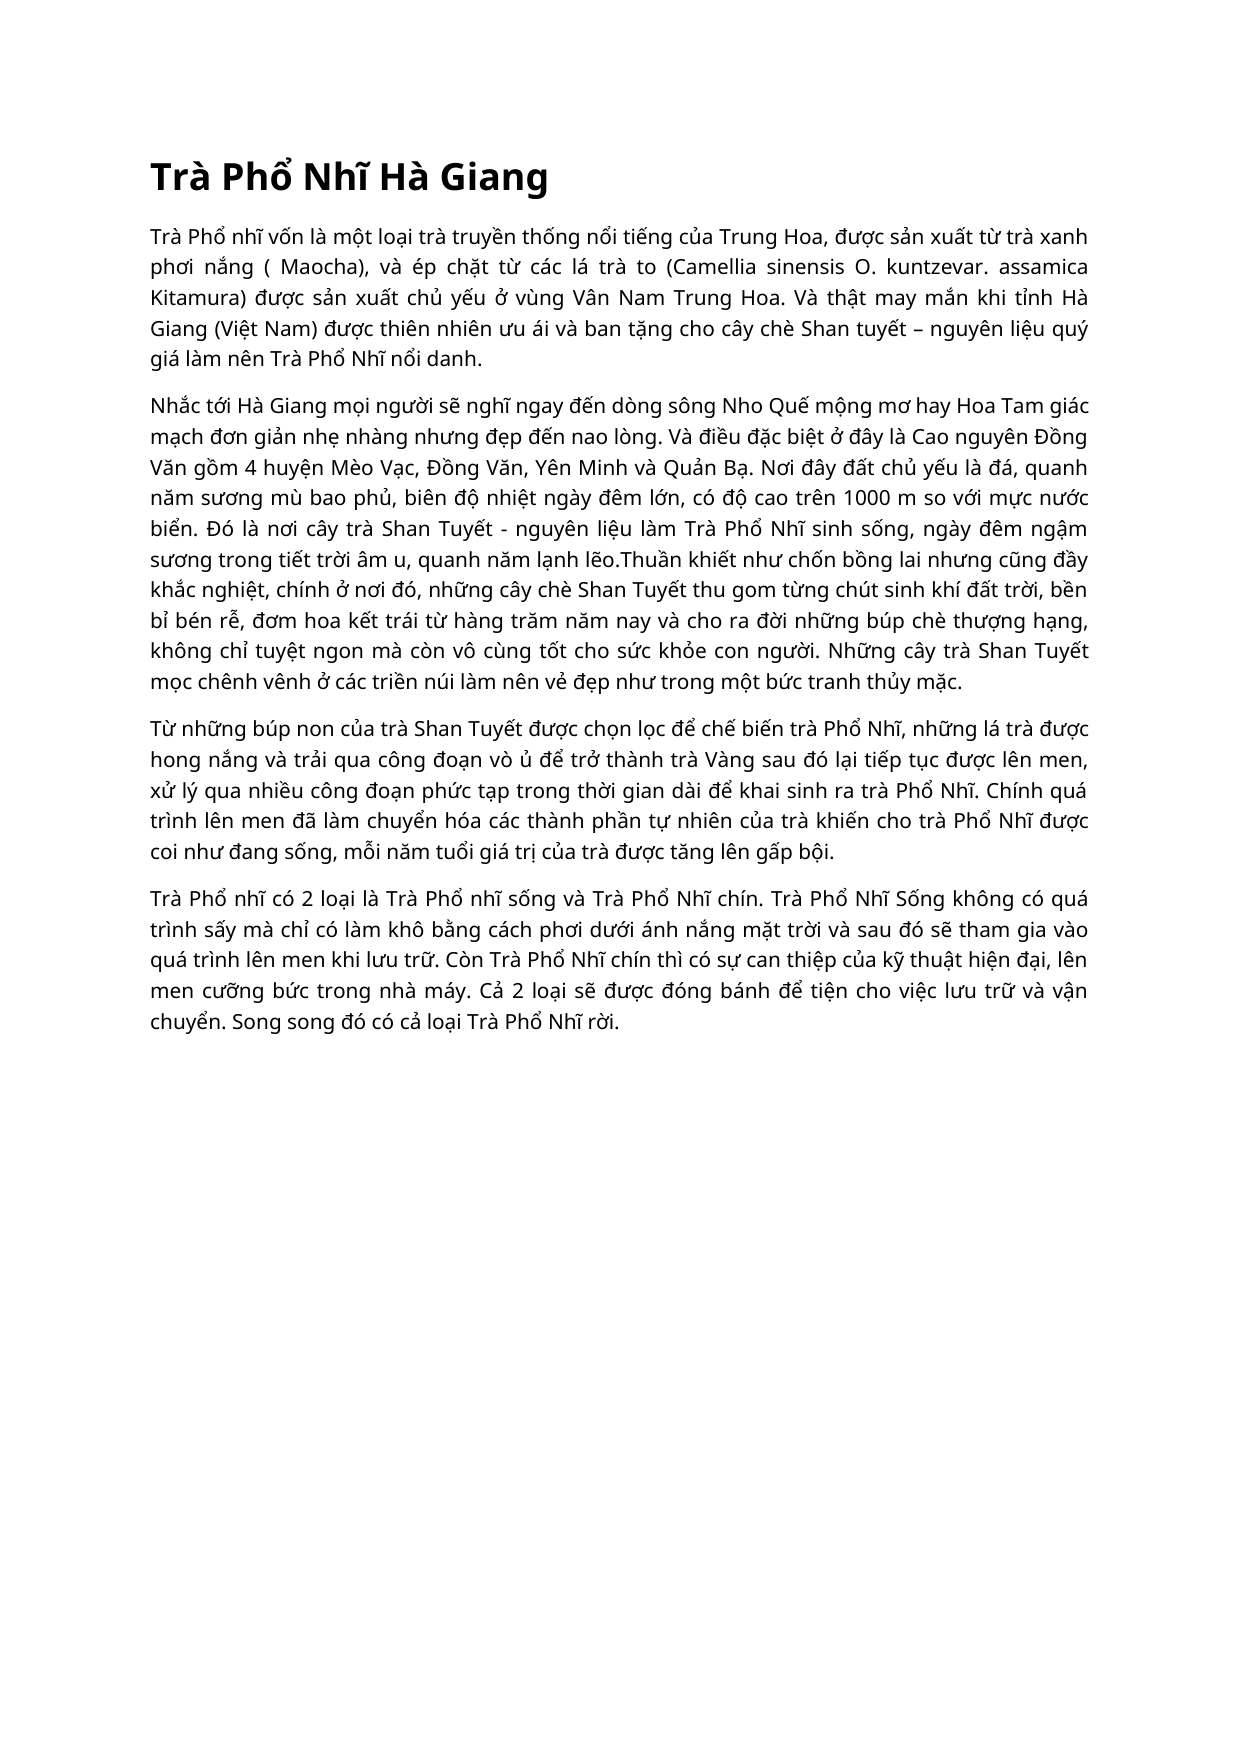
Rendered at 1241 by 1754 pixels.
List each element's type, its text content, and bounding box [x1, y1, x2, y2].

text Trà Phổ Nhĩ Hà Giang [150, 150, 1090, 201]
text Nhắc tới Hà Giang mọi người sẽ nghĩ ngay đến dòng sông Nho Quế mộng mơ hay Hoa Tam giác mạch đơn giản nhẹ nhàng nhưng đẹp đến nao lòng. Và điều đặc biệt ở đây là Cao nguyên Đồng Văn gồm 4 huyện Mèo Vạc, Đồng Văn, Yên Minh và Quản Bạ. Nơi đây đất chủ yếu là đá, quanh năm sương mù bao phủ, biên độ nhiệt ngày đêm lớn, có độ cao trên 1000 m so với mực nước biển. Đó là nơi cây trà Shan Tuyết - nguyên liệu làm Trà Phổ Nhĩ sinh sống, ngày đêm ngậm sương trong tiết trời âm u, quanh năm lạnh lẽo.Thuần khiết như chốn bồng lai nhưng cũng đầy khắc nghiệt, chính ở nơi đó, những cây chè Shan Tuyết thu gom từng chút sinh khí đất trời, bền bỉ bén rễ, đơm hoa kết trái từ hàng trăm năm nay và cho ra đời những búp chè thượng hạng, không chỉ tuyệt ngon mà còn vô cùng tốt cho sức khỏe con người. Những cây trà Shan Tuyết mọc chênh vênh ở các triền núi làm nên vẻ đẹp như trong một bức tranh thủy mặc. [150, 392, 1090, 696]
text Từ những búp non của trà Shan Tuyết được chọn lọc để chế biến trà Phổ Nhĩ, những lá trà được hong nắng và trải qua công đoạn vò ủ để trở thành trà Vàng sau đó lại tiếp tục được lên men, xử lý qua nhiều công đoạn phức tạp trong thời gian dài để khai sinh ra trà Phổ Nhĩ. Chính quá trình lên men đã làm chuyển hóa các thành phần tự nhiên của trà khiến cho trà Phổ Nhĩ được coi như đang sống, mỗi năm tuổi giá trị của trà được tăng lên gấp bội. [150, 714, 1090, 865]
text Trà Phổ nhĩ có 2 loại là Trà Phổ nhĩ sống và Trà Phổ Nhĩ chín. Trà Phổ Nhĩ Sống không có quá trình sấy mà chỉ có làm khô bằng cách phơi dưới ánh nắng mặt trời và sau đó sẽ tham gia vào quá trình lên men khi lưu trữ. Còn Trà Phổ Nhĩ chín thì có sự can thiệp của kỹ thuật hiện đại, lên men cưỡng bức trong nhà máy. Cả 2 loại sẽ được đóng bánh để tiện cho việc lưu trữ và vận chuyển. Song song đó có cả loại Trà Phổ Nhĩ rời. [150, 884, 1090, 1035]
text Trà Phổ nhĩ vốn là một loại trà truyền thống nổi tiếng của Trung Hoa, được sản xuất từ trà xanh phơi nắng ( Maocha), và ép chặt từ các lá trà to (Camellia sinensis O. kuntzevar. assamica Kitamura) được sản xuất chủ yếu ở vùng Vân Nam Trung Hoa. Và thật may mắn khi tỉnh Hà Giang (Việt Nam) được thiên nhiên ưu ái và ban tặng cho cây chè Shan tuyết – nguyên liệu quý giá làm nên Trà Phổ Nhĩ nổi danh. [150, 222, 1090, 373]
